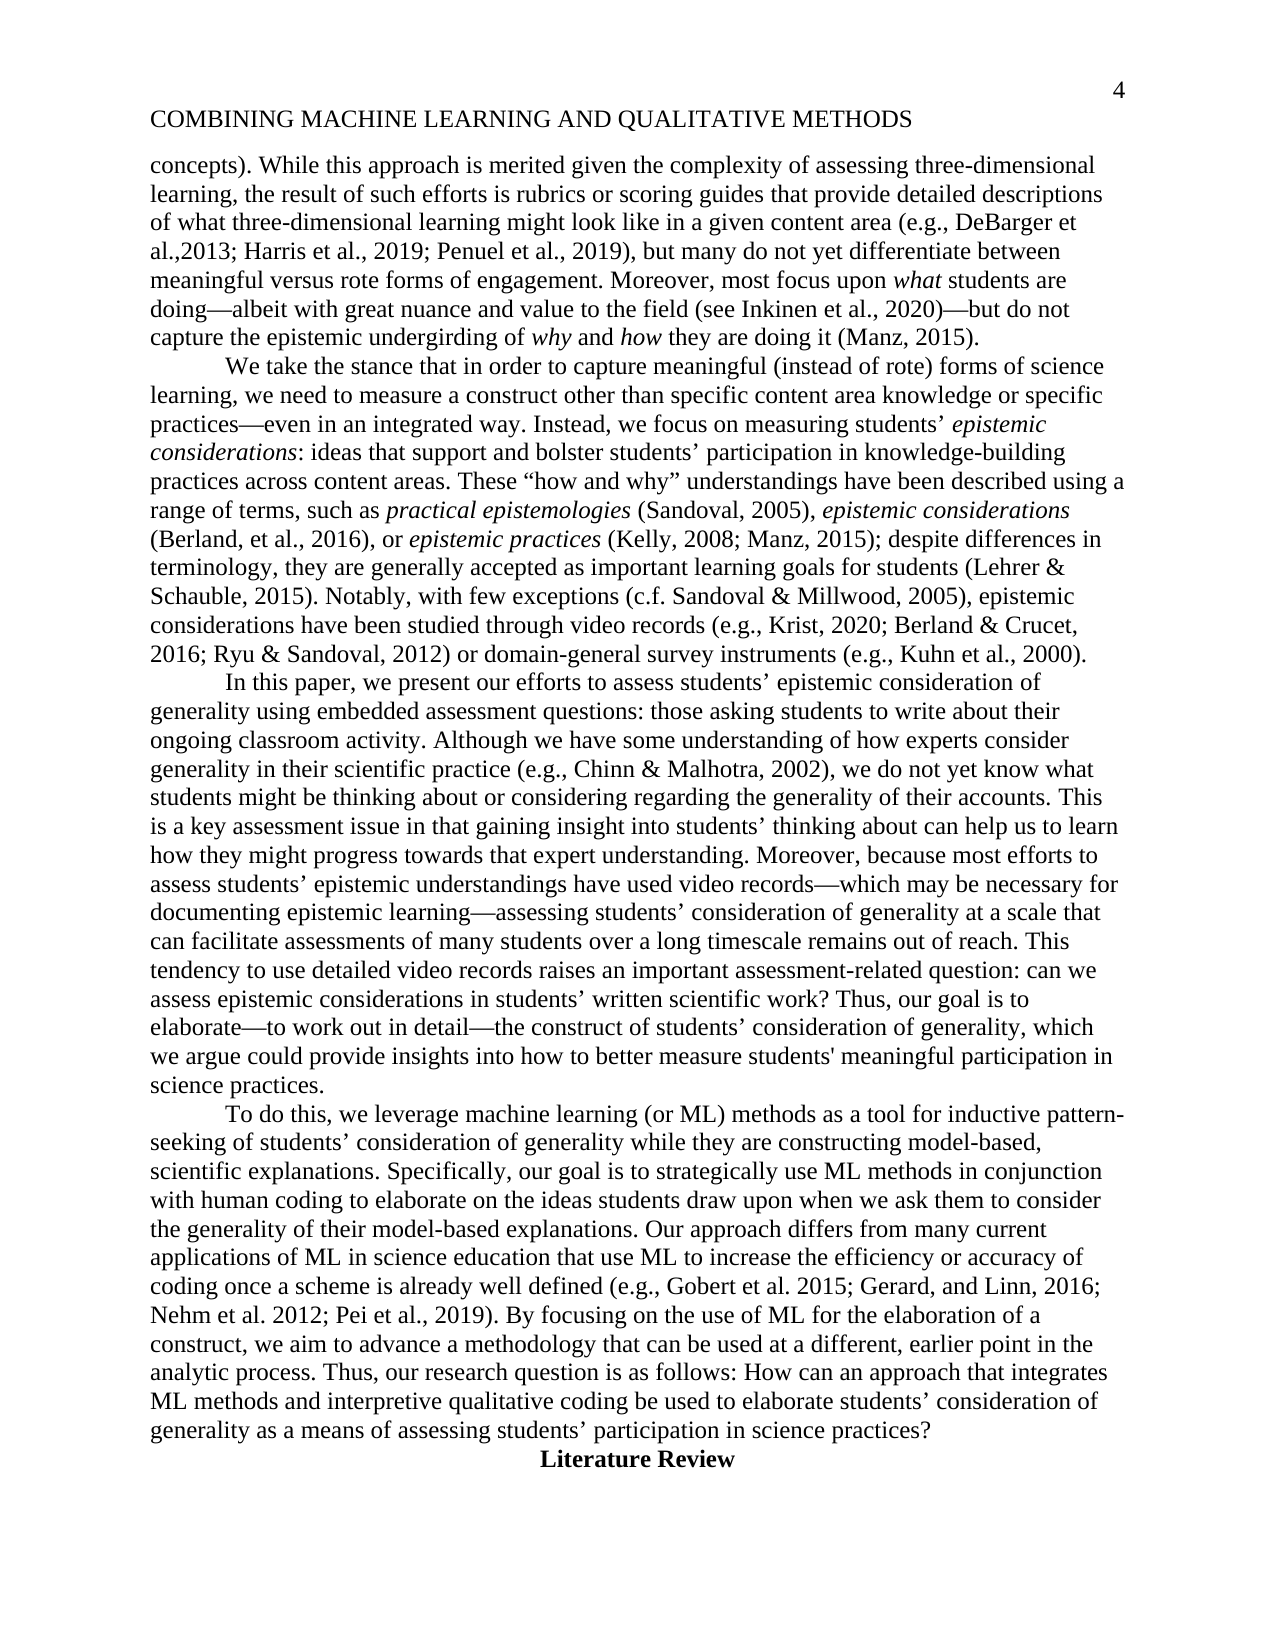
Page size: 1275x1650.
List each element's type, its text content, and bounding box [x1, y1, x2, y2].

text To do this, we leverage machine learning (or ML) methods as a tool for inductive pattern-seeking of students’ consideration of generality while they are constructing model-based, scientific explanations. Specifically, our goal is to strategically use ML methods in conjunction with human coding to elaborate on the ideas students draw upon when we ask them to consider the generality of their model-based explanations. Our approach differs from many current applications of ML in science education that use ML to increase the efficiency or accuracy of coding once a scheme is already well defined (e.g., Gobert et al. 2015; Gerard, and Linn, 2016; Nehm et al. 2012; Pei et al., 2019). By focusing on the use of ML for the elaboration of a construct, we aim to advance a methodology that can be used at a different, earlier point in the analytic process. Thus, our research question is as follows: How can an approach that integrates ML methods and interpretive qualitative coding be used to elaborate students’ consideration of generality as a means of assessing students’ participation in science practices? [150, 1099, 1125, 1444]
text In this paper, we present our efforts to assess students’ epistemic consideration of generality using embedded assessment questions: those asking students to write about their ongoing classroom activity. Although we have some understanding of how experts consider generality in their scientific practice (e.g., Chinn & Malhotra, 2002), we do not yet know what students might be thinking about or considering regarding the generality of their accounts. This is a key assessment issue in that gaining insight into students’ thinking about can help us to learn how they might progress towards that expert understanding. Moreover, because most efforts to assess students’ epistemic understandings have used video records—which may be necessary for documenting epistemic learning—assessing students’ consideration of generality at a scale that can facilitate assessments of many students over a long timescale remains out of reach. This tendency to use detailed video records raises an important assessment-related question: can we assess epistemic considerations in students’ written scientific work? Thus, our goal is to elaborate—to work out in detail—the construct of students’ consideration of generality, which we argue could provide insights into how to better measure students' meaningful participation in science practices. [150, 667, 1125, 1099]
text Literature Review [150, 1444, 1125, 1472]
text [150, 150, 1125, 351]
text We take the stance that in order to capture meaningful (instead of rote) forms of science learning, we need to measure a construct other than specific content area knowledge or specific practices—even in an integrated way. Instead, we focus on measuring students’ epistemic considerations: ideas that support and bolster students’ participation in knowledge-building practices across content areas. These “how and why” understandings have been described using a range of terms, such as practical epistemologies (Sandoval, 2005), epistemic considerations (Berland, et al., 2016), or epistemic practices (Kelly, 2008; Manz, 2015); despite differences in terminology, they are generally accepted as important learning goals for students (Lehrer & Schauble, 2015). Notably, with few exceptions (c.f. Sandoval & Millwood, 2005), epistemic considerations have been studied through video records (e.g., Krist, 2020; Berland & Crucet, 2016; Ryu & Sandoval, 2012) or domain-general survey instruments (e.g., Kuhn et al., 2000). [150, 351, 1125, 667]
